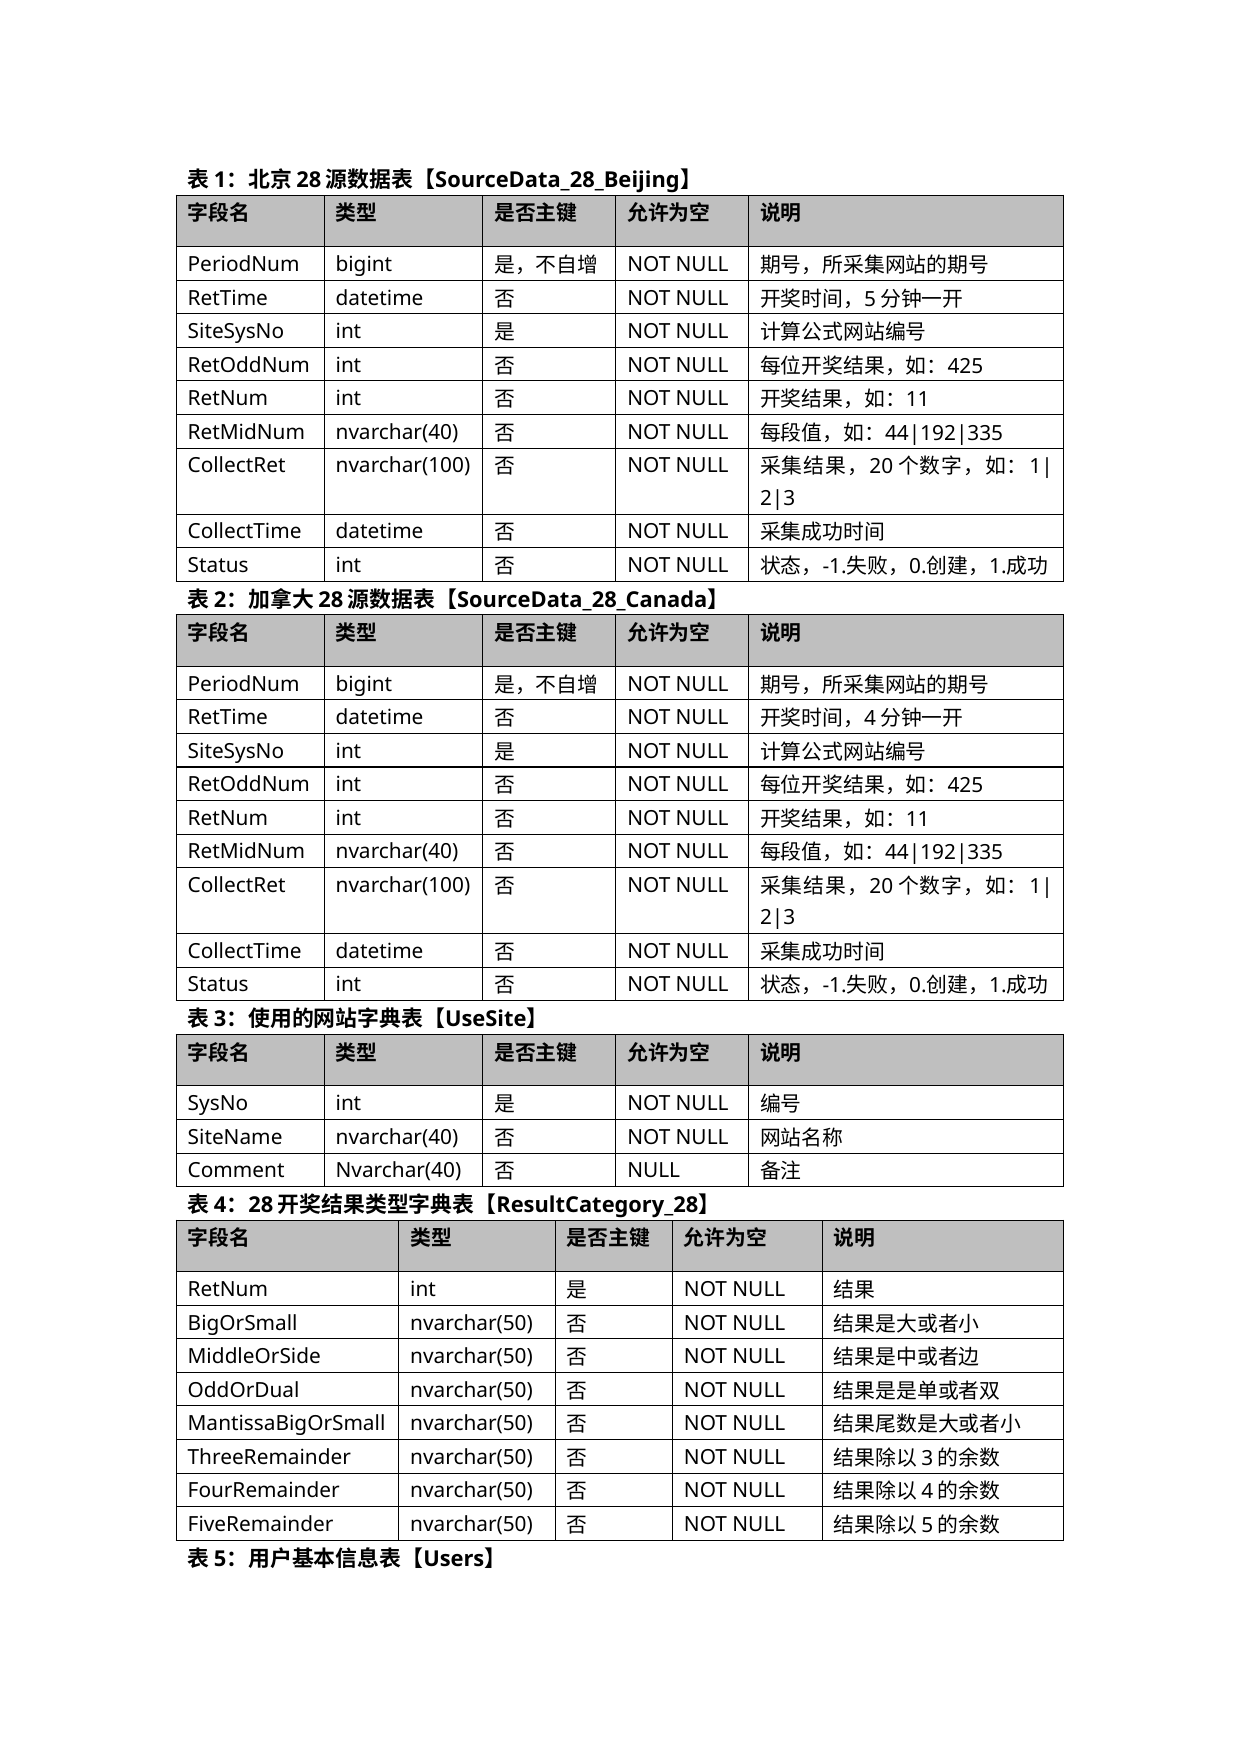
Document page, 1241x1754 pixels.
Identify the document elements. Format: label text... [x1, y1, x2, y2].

text 表5：用户基本信息表【Users】 [187, 1541, 1053, 1573]
table_cell SysNo [177, 1086, 324, 1119]
table_cell RetNum [177, 1272, 398, 1305]
table_cell datetime [325, 700, 482, 733]
table_cell NOT NULL [673, 1474, 822, 1506]
table_cell NULL [616, 1154, 748, 1186]
table_cell 每位开奖结果，如：425 [749, 768, 1063, 800]
table_cell 采集成功时间 [749, 515, 1063, 547]
table_cell SiteSysNo [177, 314, 324, 347]
table_cell 否 [483, 381, 615, 414]
table_cell 是，不自增 [483, 247, 615, 280]
table_cell NOT NULL [616, 734, 748, 766]
table_cell Status [177, 548, 324, 581]
table_cell 否 [556, 1373, 672, 1405]
table_cell 否 [483, 515, 615, 547]
table_cell nvarchar(40) [325, 415, 482, 447]
table_cell NOT NULL [616, 281, 748, 313]
table_cell 否 [483, 934, 615, 967]
table_cell 开奖结果，如：11 [749, 801, 1063, 833]
table_cell 否 [483, 1154, 615, 1186]
table_cell BigOrSmall [177, 1306, 398, 1338]
table_header 说明 [749, 615, 1063, 666]
table_header 说明 [749, 1035, 1063, 1085]
table_cell NOT NULL [616, 1120, 748, 1152]
table_cell 期号，所采集网站的期号 [749, 667, 1063, 699]
table_cell 否 [556, 1507, 672, 1539]
table_cell NOT NULL [673, 1272, 822, 1305]
table_header 类型 [325, 615, 482, 666]
table_cell 开奖时间，5分钟一开 [749, 281, 1063, 313]
table_cell RetNum [177, 381, 324, 414]
table_cell 采集结果，20个数字，如：1|2|3 [749, 449, 1063, 513]
table_cell MantissaBigOrSmall [177, 1406, 398, 1439]
table_cell nvarchar(40) [325, 835, 482, 867]
table_cell NOT NULL [616, 768, 748, 800]
table_cell NOT NULL [616, 348, 748, 380]
table_cell int [325, 381, 482, 414]
table_cell FourRemainder [177, 1474, 398, 1506]
table_cell Status [177, 968, 324, 1000]
table_cell 否 [483, 835, 615, 867]
table_cell 编号 [749, 1086, 1063, 1119]
table_cell 否 [556, 1306, 672, 1338]
table_cell 结果是是单或者双 [823, 1373, 1063, 1405]
table_header 是否主键 [483, 615, 615, 666]
table_cell 否 [556, 1440, 672, 1472]
table_cell nvarchar(50) [399, 1507, 555, 1539]
table_header 字段名 [177, 1221, 398, 1271]
table_cell RetOddNum [177, 348, 324, 380]
table_cell bigint [325, 247, 482, 280]
table_cell 每段值，如：44|192|335 [749, 415, 1063, 447]
table_cell 否 [483, 1120, 615, 1152]
table_cell 计算公式网站编号 [749, 734, 1063, 766]
table_cell bigint [325, 667, 482, 699]
table_header 是否主键 [483, 1035, 615, 1085]
table_header 类型 [325, 1035, 482, 1085]
table_cell NOT NULL [616, 247, 748, 280]
table_cell 备注 [749, 1154, 1063, 1186]
table_cell 否 [483, 548, 615, 581]
table_header 是否主键 [556, 1221, 672, 1271]
table_cell 否 [483, 700, 615, 733]
table_cell int [325, 1086, 482, 1119]
table_cell NOT NULL [673, 1440, 822, 1472]
table_cell 否 [483, 348, 615, 380]
table_cell 是 [483, 734, 615, 766]
table_cell datetime [325, 515, 482, 547]
table_cell 状态，-1.失败，0.创建，1.成功 [749, 968, 1063, 1000]
table_cell PeriodNum [177, 667, 324, 699]
table_cell RetTime [177, 281, 324, 313]
table_header 字段名 [177, 1035, 324, 1085]
table_cell 否 [556, 1339, 672, 1372]
table_cell 网站名称 [749, 1120, 1063, 1152]
table_cell 否 [483, 281, 615, 313]
table_cell OddOrDual [177, 1373, 398, 1405]
table_cell NOT NULL [616, 667, 748, 699]
table_cell nvarchar(50) [399, 1306, 555, 1338]
table_cell NOT NULL [616, 700, 748, 733]
table_cell int [399, 1272, 555, 1305]
table_cell int [325, 968, 482, 1000]
table_cell nvarchar(100) [325, 449, 482, 513]
table_cell 开奖结果，如：11 [749, 381, 1063, 414]
table_cell 否 [483, 801, 615, 833]
table_cell NOT NULL [673, 1406, 822, 1439]
table_cell 结果除以4的余数 [823, 1474, 1063, 1506]
table_cell 每位开奖结果，如：425 [749, 348, 1063, 380]
table_cell NOT NULL [616, 515, 748, 547]
table_cell MiddleOrSide [177, 1339, 398, 1372]
table_cell ThreeRemainder [177, 1440, 398, 1472]
table_cell RetMidNum [177, 415, 324, 447]
table_cell int [325, 801, 482, 833]
table_cell 开奖时间，4分钟一开 [749, 700, 1063, 733]
table_cell 否 [483, 768, 615, 800]
table_cell NOT NULL [616, 548, 748, 581]
table_header 允许为空 [673, 1221, 822, 1271]
table_cell 否 [483, 449, 615, 513]
table_header 字段名 [177, 615, 324, 666]
table_cell NOT NULL [616, 968, 748, 1000]
table_cell 每段值，如：44|192|335 [749, 835, 1063, 867]
table_cell CollectRet [177, 868, 324, 933]
table_cell NOT NULL [616, 449, 748, 513]
table_cell nvarchar(50) [399, 1373, 555, 1405]
text 表1：北京28源数据表【SourceData_28_Beijing】 [187, 162, 1053, 194]
table_cell nvarchar(100) [325, 868, 482, 933]
table_cell 结果 [823, 1272, 1063, 1305]
table_cell RetOddNum [177, 768, 324, 800]
table_cell 否 [483, 415, 615, 447]
table_cell RetMidNum [177, 835, 324, 867]
table_header 允许为空 [616, 1035, 748, 1085]
table_cell 状态，-1.失败，0.创建，1.成功 [749, 548, 1063, 581]
table_cell 是 [483, 314, 615, 347]
table_cell 结果是中或者边 [823, 1339, 1063, 1372]
table_cell FiveRemainder [177, 1507, 398, 1539]
table_cell CollectTime [177, 934, 324, 967]
table_cell SiteSysNo [177, 734, 324, 766]
table_cell NOT NULL [616, 381, 748, 414]
table_header 允许为空 [616, 196, 748, 246]
table_cell int [325, 314, 482, 347]
table_cell 是，不自增 [483, 667, 615, 699]
table_cell Nvarchar(40) [325, 1154, 482, 1186]
table_cell PeriodNum [177, 247, 324, 280]
table_cell 否 [483, 868, 615, 933]
table_cell NOT NULL [616, 1086, 748, 1119]
table_cell 是 [483, 1086, 615, 1119]
table_cell 结果尾数是大或者小 [823, 1406, 1063, 1439]
table_header 类型 [325, 196, 482, 246]
table_cell NOT NULL [616, 868, 748, 933]
table_cell 结果除以3的余数 [823, 1440, 1063, 1472]
table_cell nvarchar(50) [399, 1339, 555, 1372]
table_cell RetNum [177, 801, 324, 833]
table_cell datetime [325, 934, 482, 967]
table_cell CollectTime [177, 515, 324, 547]
table_header 字段名 [177, 196, 324, 246]
text 表4：28开奖结果类型字典表【ResultCategory_28】 [187, 1187, 1053, 1219]
table_cell 结果除以5的余数 [823, 1507, 1063, 1539]
table_cell SiteName [177, 1120, 324, 1152]
text 表2：加拿大28源数据表【SourceData_28_Canada】 [187, 582, 1053, 614]
table_cell nvarchar(50) [399, 1474, 555, 1506]
table_cell NOT NULL [673, 1507, 822, 1539]
table_cell 期号，所采集网站的期号 [749, 247, 1063, 280]
table_cell NOT NULL [616, 801, 748, 833]
table_cell nvarchar(50) [399, 1440, 555, 1472]
table_cell Comment [177, 1154, 324, 1186]
table_cell NOT NULL [616, 835, 748, 867]
table_cell RetTime [177, 700, 324, 733]
table_header 是否主键 [483, 196, 615, 246]
table_cell NOT NULL [673, 1339, 822, 1372]
table_cell 采集结果，20个数字，如：1|2|3 [749, 868, 1063, 933]
table_header 类型 [399, 1221, 555, 1271]
table_cell int [325, 768, 482, 800]
table_header 说明 [823, 1221, 1063, 1271]
table_cell int [325, 348, 482, 380]
table_cell datetime [325, 281, 482, 313]
table_cell 是 [556, 1272, 672, 1305]
table_cell nvarchar(50) [399, 1406, 555, 1439]
table_cell 否 [556, 1474, 672, 1506]
table_cell 否 [556, 1406, 672, 1439]
table_header 说明 [749, 196, 1063, 246]
table_cell int [325, 548, 482, 581]
text 表3：使用的网站字典表【UseSite】 [187, 1001, 1053, 1034]
table_cell NOT NULL [616, 314, 748, 347]
table_cell CollectRet [177, 449, 324, 513]
table_cell 采集成功时间 [749, 934, 1063, 967]
table_cell NOT NULL [673, 1373, 822, 1405]
table_header 允许为空 [616, 615, 748, 666]
table_cell 结果是大或者小 [823, 1306, 1063, 1338]
table_cell 否 [483, 968, 615, 1000]
table_cell nvarchar(40) [325, 1120, 482, 1152]
table_cell 计算公式网站编号 [749, 314, 1063, 347]
table_cell NOT NULL [616, 415, 748, 447]
table_cell NOT NULL [616, 934, 748, 967]
table_cell int [325, 734, 482, 766]
table_cell NOT NULL [673, 1306, 822, 1338]
